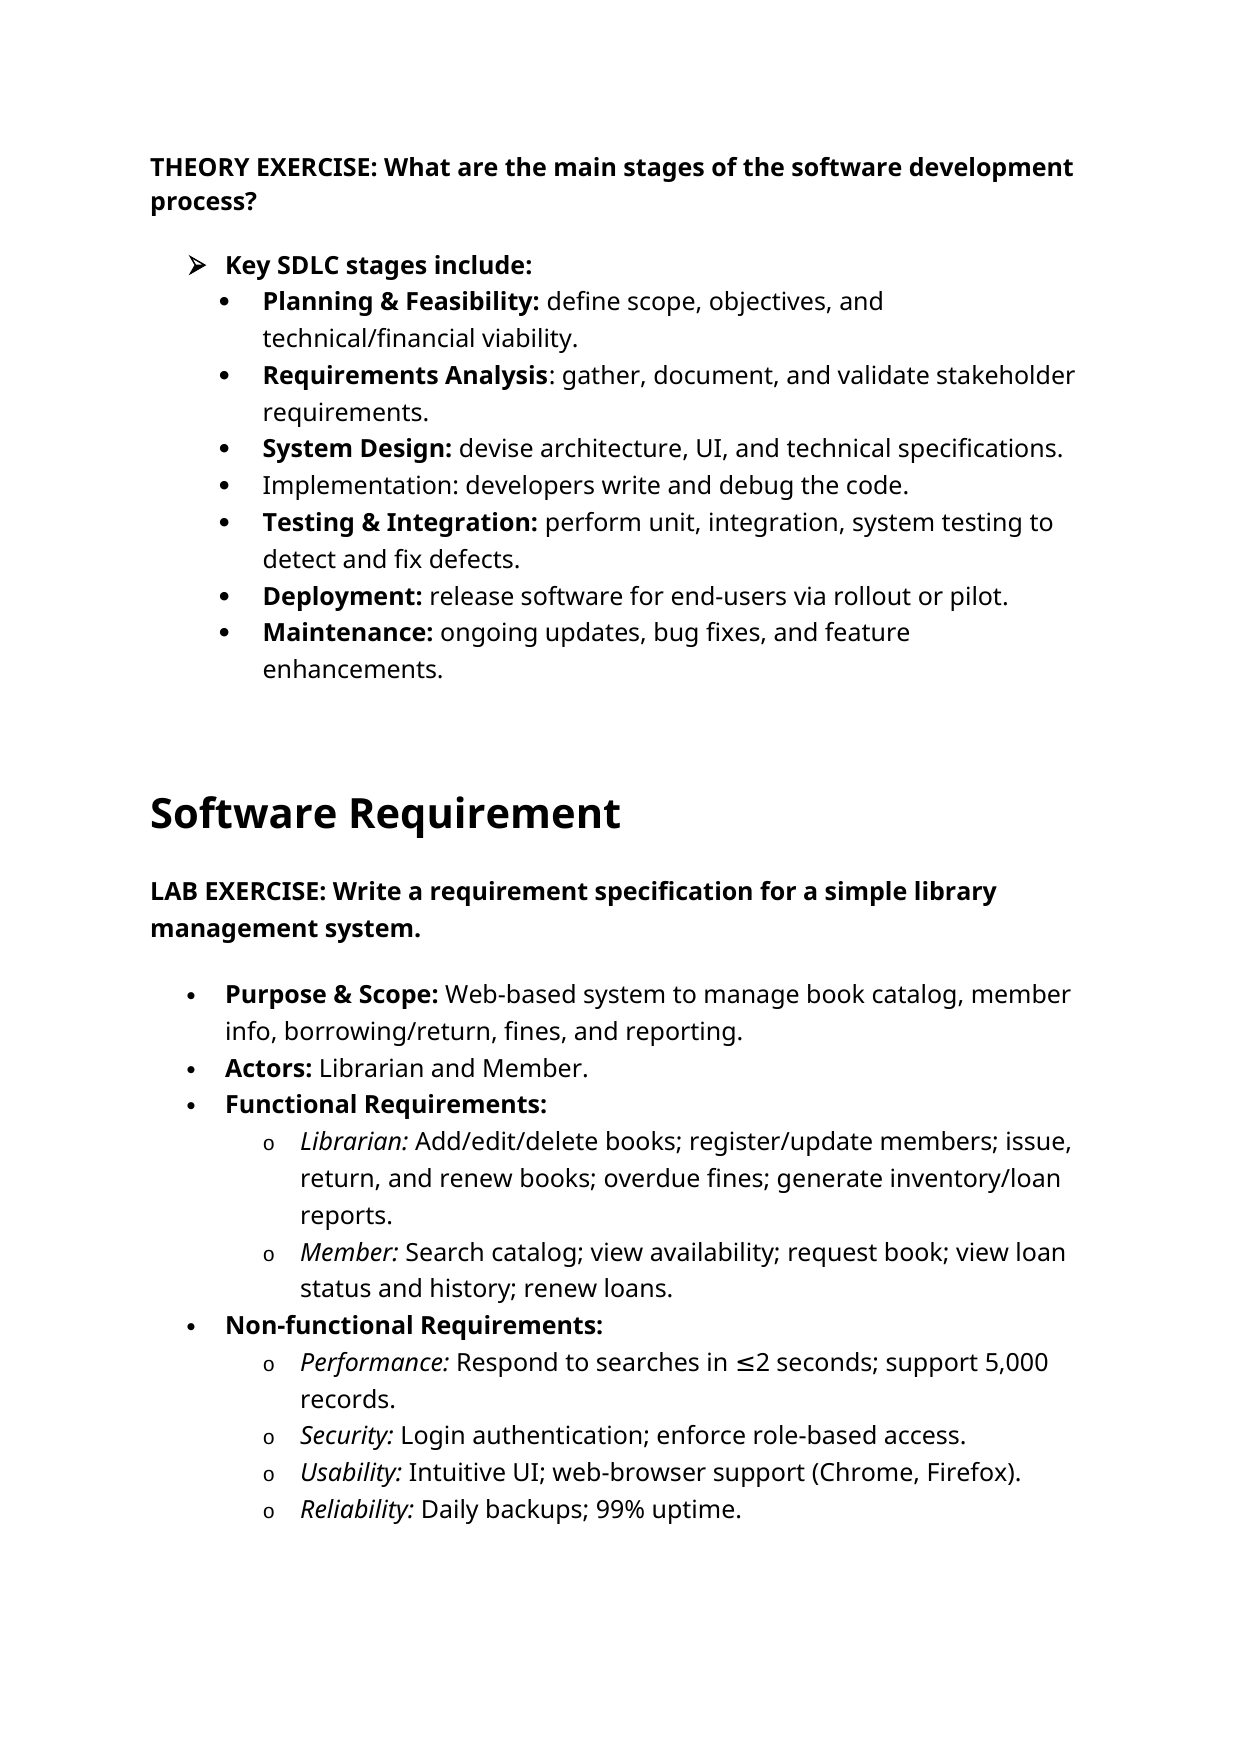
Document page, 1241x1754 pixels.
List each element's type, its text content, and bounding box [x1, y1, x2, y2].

list Planning & Feasibility: define scope, objectives, and technical/financial viability. [225, 284, 1090, 355]
text LAB EXERCISE: Write a requirement specification for a simple library management system. [150, 874, 1090, 945]
list Reliability: Daily backups; 99% uptime. [262, 1492, 1090, 1526]
list Deployment: release software for end-users via rollout or pilot. [225, 578, 1090, 612]
list Testing & Integration: perform unit, integration, system testing to detect and fix defects. [225, 505, 1090, 576]
list Librarian: Add/edit/delete books; register/update members; issue, return, and renew books; overdue fines; generate inventory/loan reports. [262, 1124, 1090, 1231]
text THEORY EXERCISE: What are the main stages of the software development process? [150, 150, 1090, 218]
list Actors: Librarian and Member. [187, 1050, 1090, 1084]
list Purpose & Scope: Web-based system to manage book catalog, member info, borrowing/return, fines, and reporting. [187, 977, 1090, 1048]
list Key SDLC stages include: [187, 247, 1090, 281]
list Implementation: developers write and debug the code. [225, 468, 1090, 502]
text Software Requirement [150, 784, 1090, 840]
list System Design: devise architecture, UI, and technical specifications. [225, 431, 1090, 465]
list Maintenance: ongoing updates, bug fixes, and feature enhancements. [225, 615, 1090, 686]
list Member: Search catalog; view availability; request book; view loan status and history; renew loans. [262, 1234, 1090, 1305]
list Performance: Respond to searches in ≤2 seconds; support 5,000 records. [262, 1344, 1090, 1415]
list Functional Requirements: [187, 1087, 1090, 1121]
list Security: Login authentication; enforce role-based access. [262, 1418, 1090, 1452]
list Requirements Analysis: gather, document, and validate stakeholder requirements. [225, 358, 1090, 428]
list Non-functional Requirements: [187, 1308, 1090, 1342]
list Usability: Intuitive UI; web-browser support (Chrome, Firefox). [262, 1455, 1090, 1489]
